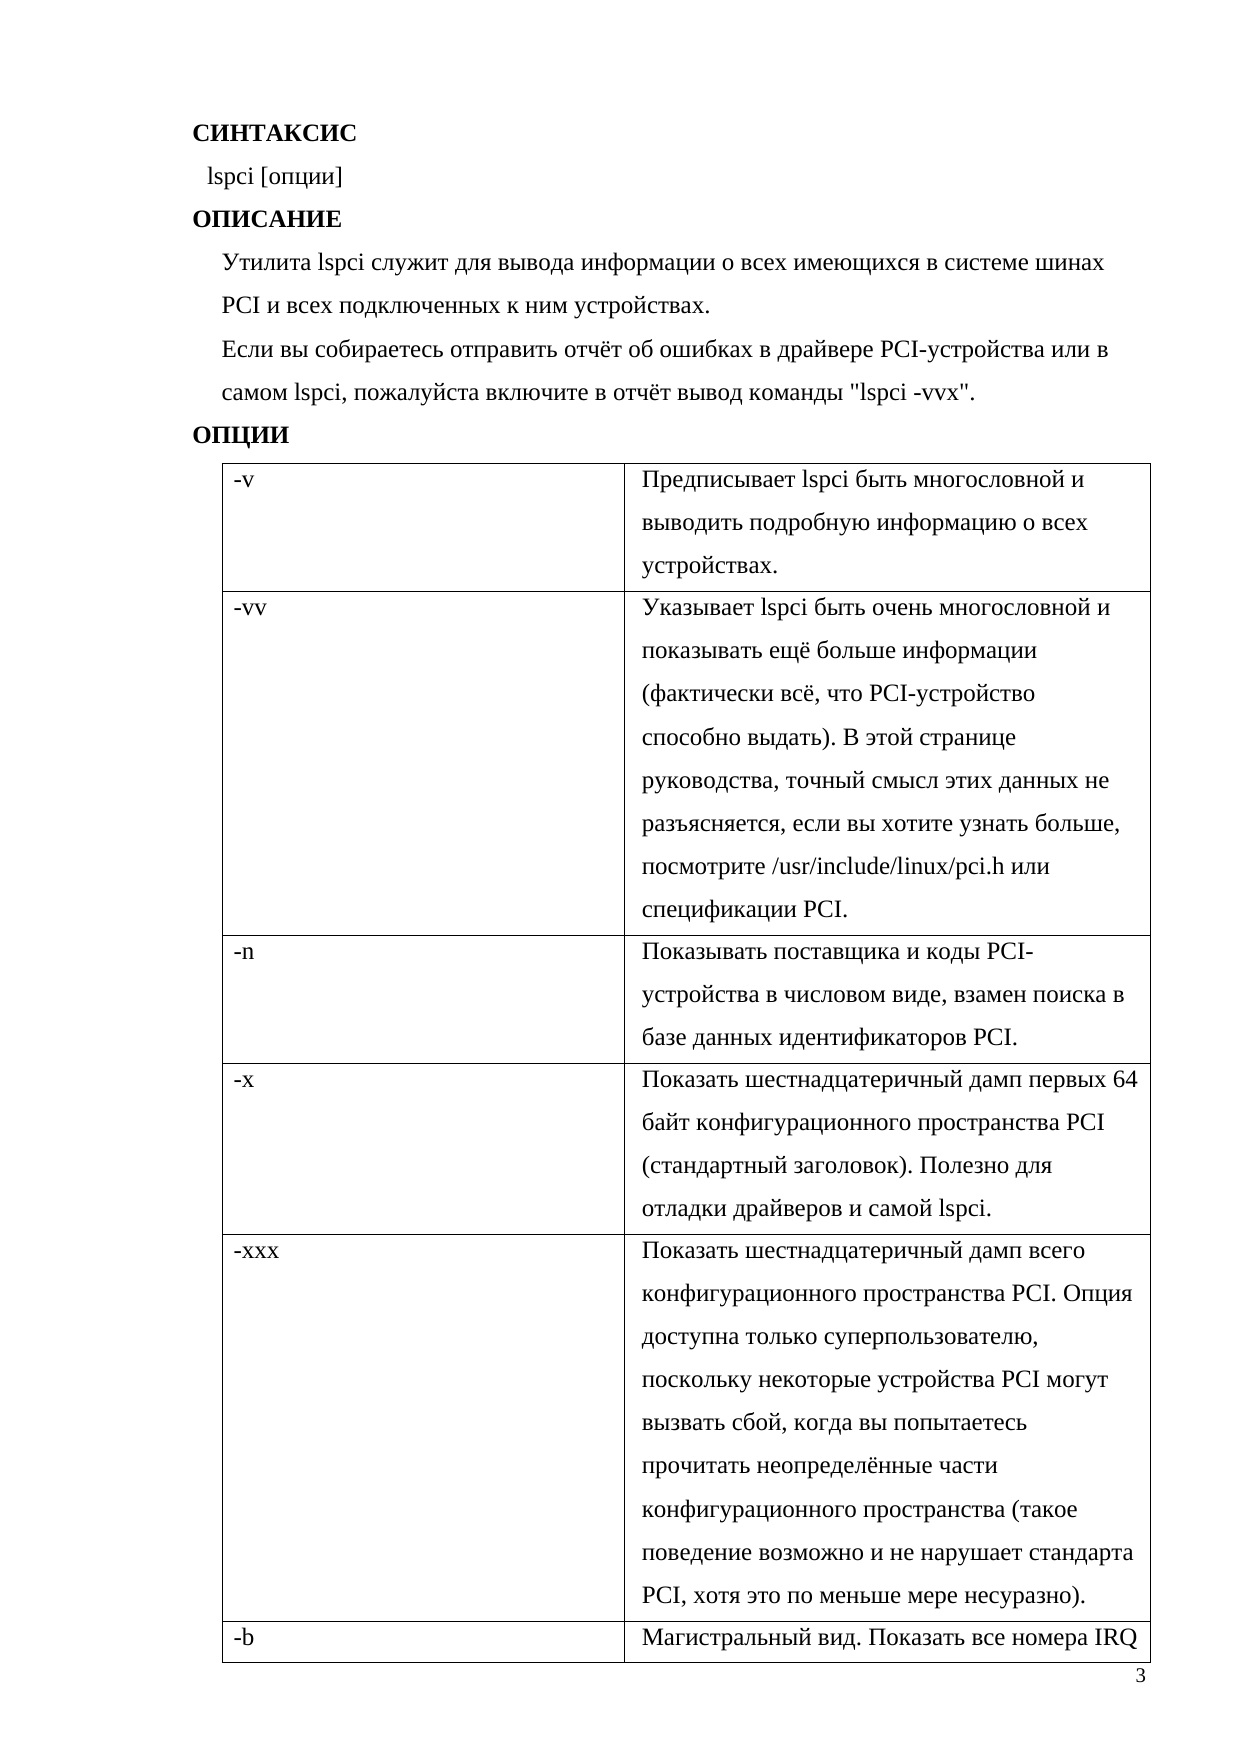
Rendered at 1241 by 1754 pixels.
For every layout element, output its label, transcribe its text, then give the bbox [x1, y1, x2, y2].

table_cell Показать шестнадцатеричный дамп всего конфигурационного пространства PCI. Опция доступна только суперпользователю, поскольку некоторые устройства PCI могут вызвать сбой, когда вы попытаетесь прочитать неопределённые части конфигурационного пространства (такое поведение возможно и не нарушает стандарта PCI, хотя это по меньше мере несуразно). [625, 1235, 1150, 1621]
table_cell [625, 1622, 1150, 1662]
text ОПЦИИ [192, 420, 1146, 449]
table_cell -xxx [223, 1235, 624, 1621]
table_cell -n [223, 936, 624, 1063]
text Если вы собираетесь отправить отчёт об ошибках в драйвере PCI-устройства или в самом lspci, пожалуйста включите в отчёт вывод команды "lspci -vvx". [221, 334, 1146, 406]
table_cell Показывать поставщика и коды PCI-устройства в числовом виде, взамен поиска в базе данных идентификаторов PCI. [625, 936, 1150, 1063]
table_header -v [223, 464, 624, 591]
table_cell -b [223, 1622, 624, 1662]
table_cell -vv [223, 592, 624, 935]
table_cell -x [223, 1064, 624, 1234]
table_header Предписывает lspci быть многословной и выводить подробную информацию о всех устройствах. [625, 464, 1150, 591]
table_cell Указывает lspci быть очень многословной и показывать ещё больше информации (фактически всё, что PCI-устройство способно выдать). В этой странице руководства, точный смысл этих данных не разъясняется, если вы хотите узнать больше, посмотрите /usr/include/linux/pci.h или спецификации PCI. [625, 592, 1150, 935]
text lspci [опции] [162, 161, 1146, 190]
text Утилита lspci служит для вывода информации о всех имеющихся в системе шинах PCI и всех подключенных к ним устройствах. [221, 247, 1146, 319]
text СИНТАКСИС [162, 118, 1146, 147]
table_cell Показать шестнадцатеричный дамп первых 64 байт конфигурационного пространства PCI (стандартный заголовок). Полезно для отладки драйверов и самой lspci. [625, 1064, 1150, 1234]
text ОПИСАНИЕ [162, 204, 1146, 233]
